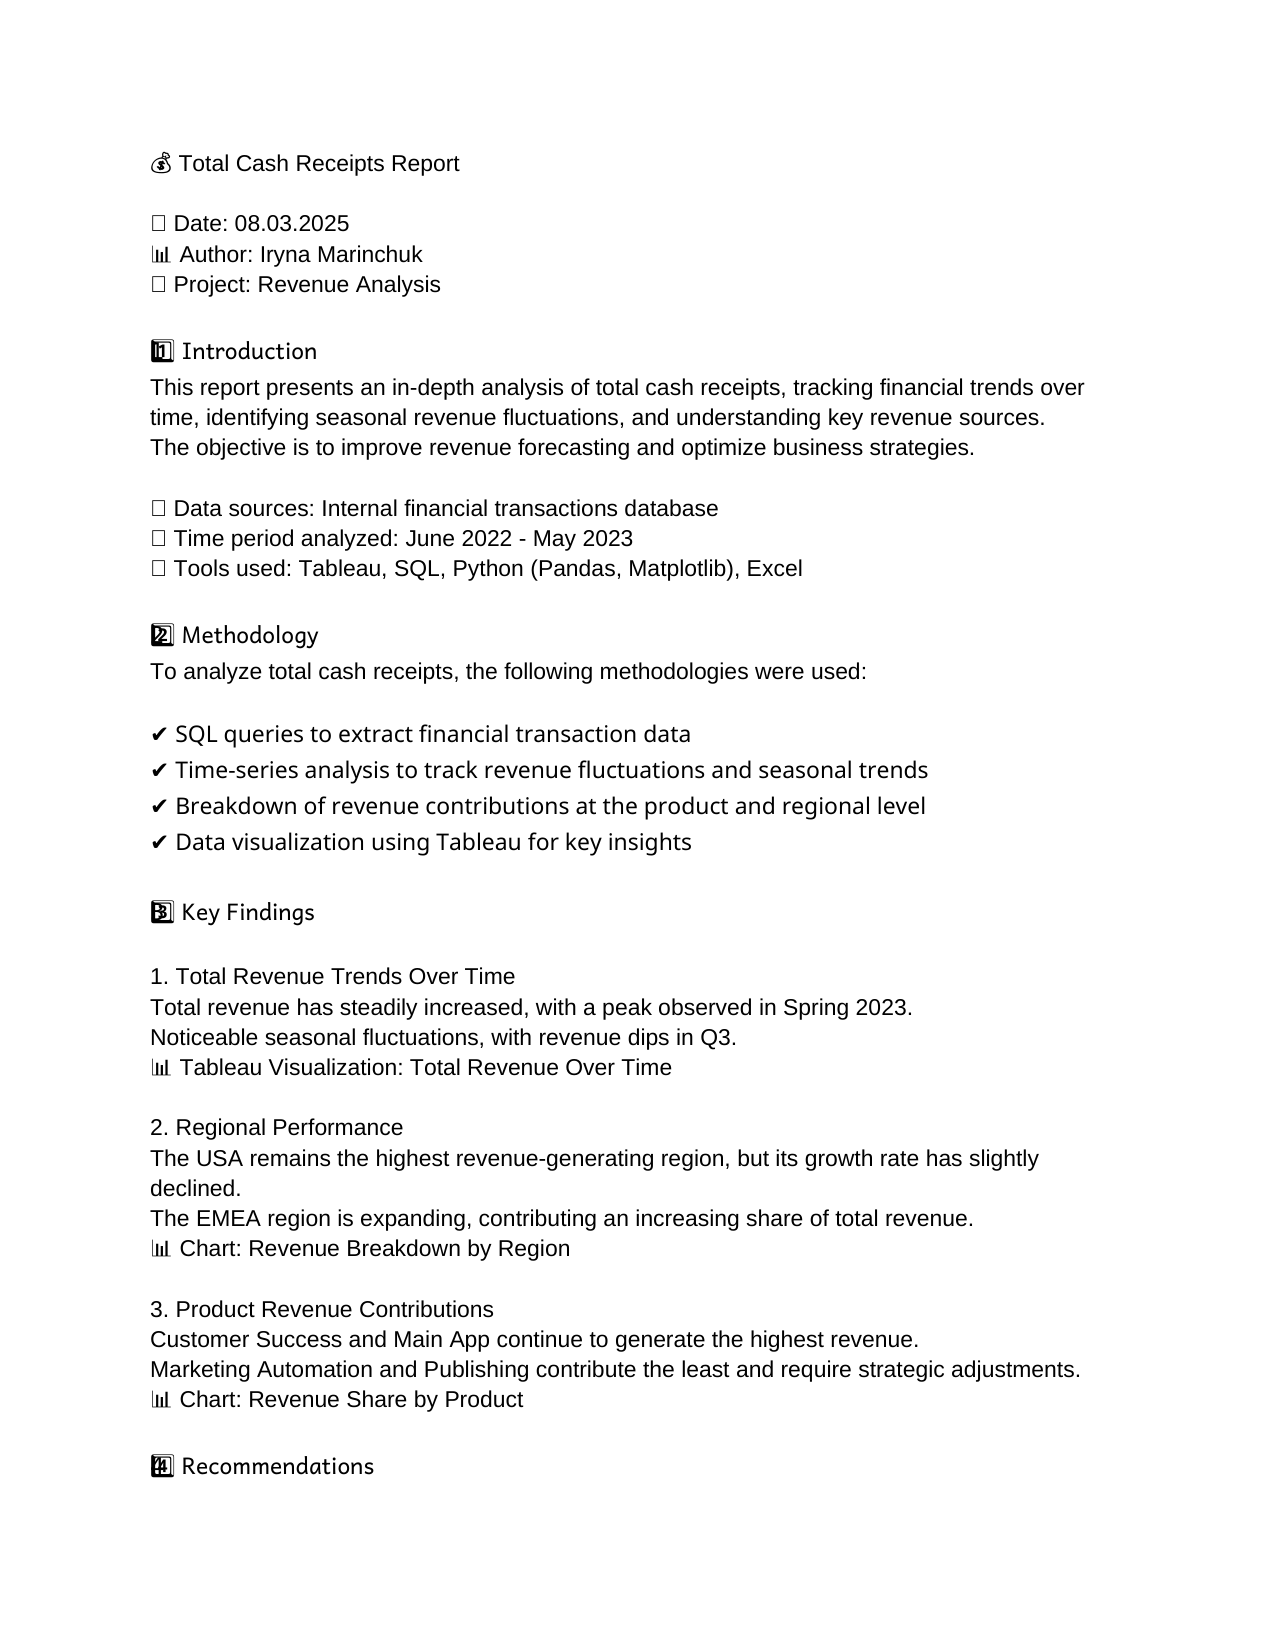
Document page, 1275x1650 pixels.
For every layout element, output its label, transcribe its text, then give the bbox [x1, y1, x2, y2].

text 2. Regional Performance [150, 1114, 1125, 1141]
text 2️⃣ Methodology [150, 615, 1125, 652]
text 📊 Chart: Revenue Breakdown by Region [150, 1235, 1125, 1292]
text ✔ Data visualization using Tableau for key insights [150, 826, 1125, 857]
text Marketing Automation and Publishing contribute the least and require strategic adjustments. [150, 1356, 1125, 1382]
text 🔹 Tools used: Tableau, SQL, Python (Pandas, Matplotlib), Excel [150, 555, 1125, 581]
text 📆 Date: 08.03.2025 [150, 210, 1125, 237]
text To analyze total cash receipts, the following methodologies were used: [150, 658, 1125, 684]
text 📊 Chart: Revenue Share by Product [150, 1386, 1125, 1443]
text 1️⃣ Introduction [150, 331, 1125, 368]
text 📊 Tableau Visualization: Total Revenue Over Time [150, 1054, 1125, 1111]
text ✔ Breakdown of revenue contributions at the product and regional level [150, 790, 1125, 821]
text 3️⃣ Key Findings [150, 892, 1125, 959]
text 📊 Author: Iryna Marinchuk [150, 241, 1125, 267]
text 1. Total Revenue Trends Over Time [150, 963, 1125, 990]
text The EMEA region is expanding, contributing an increasing share of total revenue. [150, 1205, 1125, 1231]
text 🔹 Time period analyzed: June 2022 - May 2023 [150, 525, 1125, 551]
text 3. Product Revenue Contributions [150, 1296, 1125, 1322]
text 4️⃣ Recommendations [150, 1447, 1125, 1484]
text 🔹 Data sources: Internal financial transactions database [150, 494, 1125, 521]
text Noticeable seasonal fluctuations, with revenue dips in Q3. [150, 1024, 1125, 1050]
text Total revenue has steadily increased, with a peak observed in Spring 2023. [150, 993, 1125, 1020]
text The objective is to improve revenue forecasting and optimize business strategies. [150, 434, 1125, 461]
text 📍 Project: Revenue Analysis [150, 271, 1125, 297]
text Customer Success and Main App continue to generate the highest revenue. [150, 1326, 1125, 1352]
text This report presents an in-depth analysis of total cash receipts, tracking financial trends over time, identifying seasonal revenue fluctuations, and understanding key revenue sources. [150, 374, 1125, 430]
text The USA remains the highest revenue-generating region, but its growth rate has slightly declined. [150, 1144, 1125, 1201]
text 💰 Total Cash Receipts Report [150, 150, 1125, 207]
text ✔ Time-series analysis to track revenue fluctuations and seasonal trends [150, 754, 1125, 786]
text ✔ SQL queries to extract financial transaction data [150, 718, 1125, 749]
